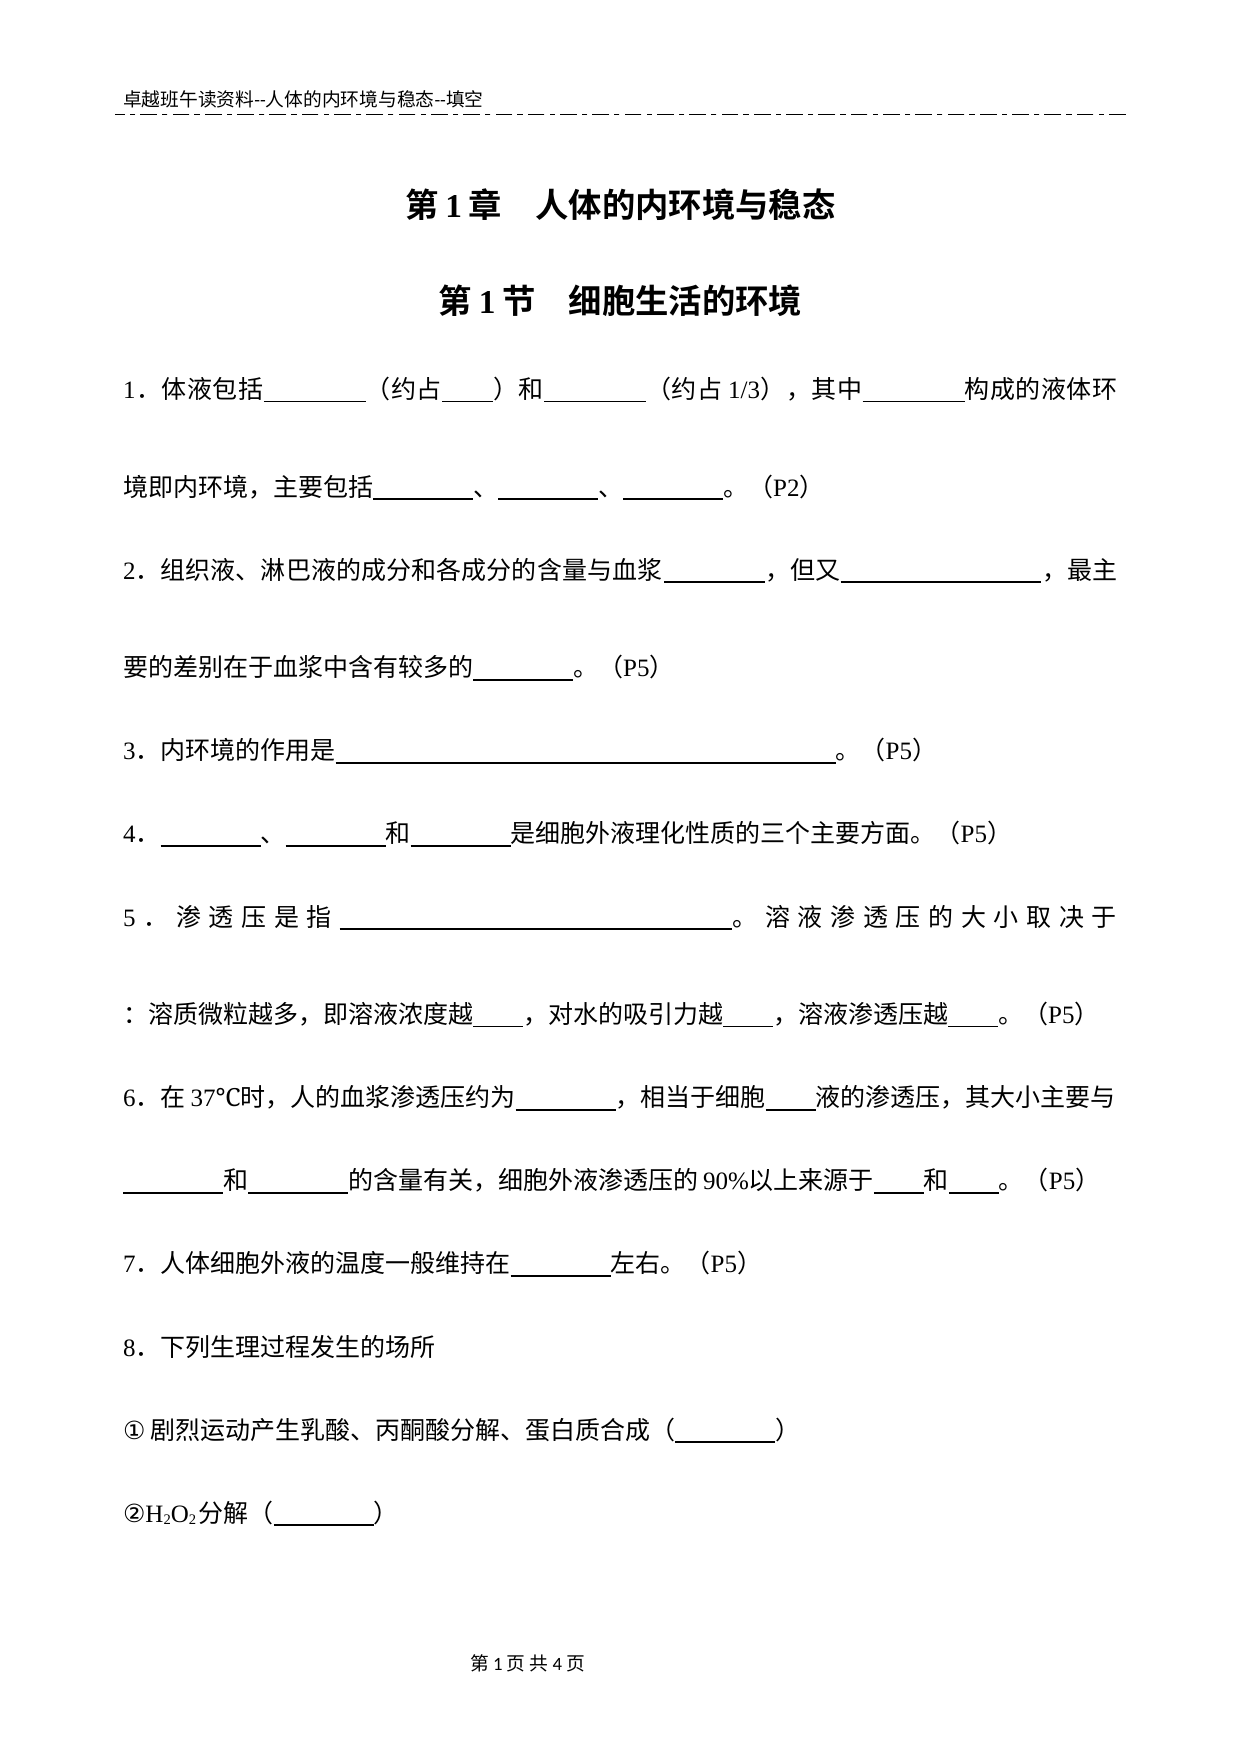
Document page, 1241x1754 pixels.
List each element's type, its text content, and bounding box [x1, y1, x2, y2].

text 6．在37℃时，人的血浆渗透压约为 ，相当于细胞 液的渗透压，其大小主要与 [123, 1063, 1117, 1128]
text 2．组织液、淋巴液的成分和各成分的含量与血浆 ，但又 ，最主要的差别在于血浆中含有较多的 。（P5） [123, 536, 1117, 698]
text 3．内环境的作用是 。（P5） [123, 716, 1117, 781]
text 8．下列生理过程发生的场所 [123, 1313, 1117, 1378]
text 7．人体细胞外液的温度一般维持在 左右。（P5） [123, 1229, 1117, 1294]
text ②H2O2分解（ ） [123, 1479, 1117, 1544]
title 第1章 人体的内环境与稳态 [123, 171, 1117, 236]
text 5．渗透压是指 。溶液渗透压的大小取决于 ：溶质微粒越多，即溶液浓度越 ，对水的吸引力越 ，溶液渗透压越 。（P5） [123, 883, 1117, 1045]
text 1．体液包括 （约占 ）和 （约占1/3），其中 构成的液体环境即内环境，主要包括 、 、 。（P2） [123, 355, 1117, 518]
text 和 的含量有关，细胞外液渗透压的90%以上来源于 和 。（P5） [123, 1146, 1117, 1211]
text 4． 、 和 是细胞外液理化性质的三个主要方面。（P5） [123, 799, 1117, 864]
text ①剧烈运动产生乳酸、丙酮酸分解、蛋白质合成（ ） [123, 1396, 1117, 1461]
text 第1节 细胞生活的环境 [123, 266, 1117, 331]
